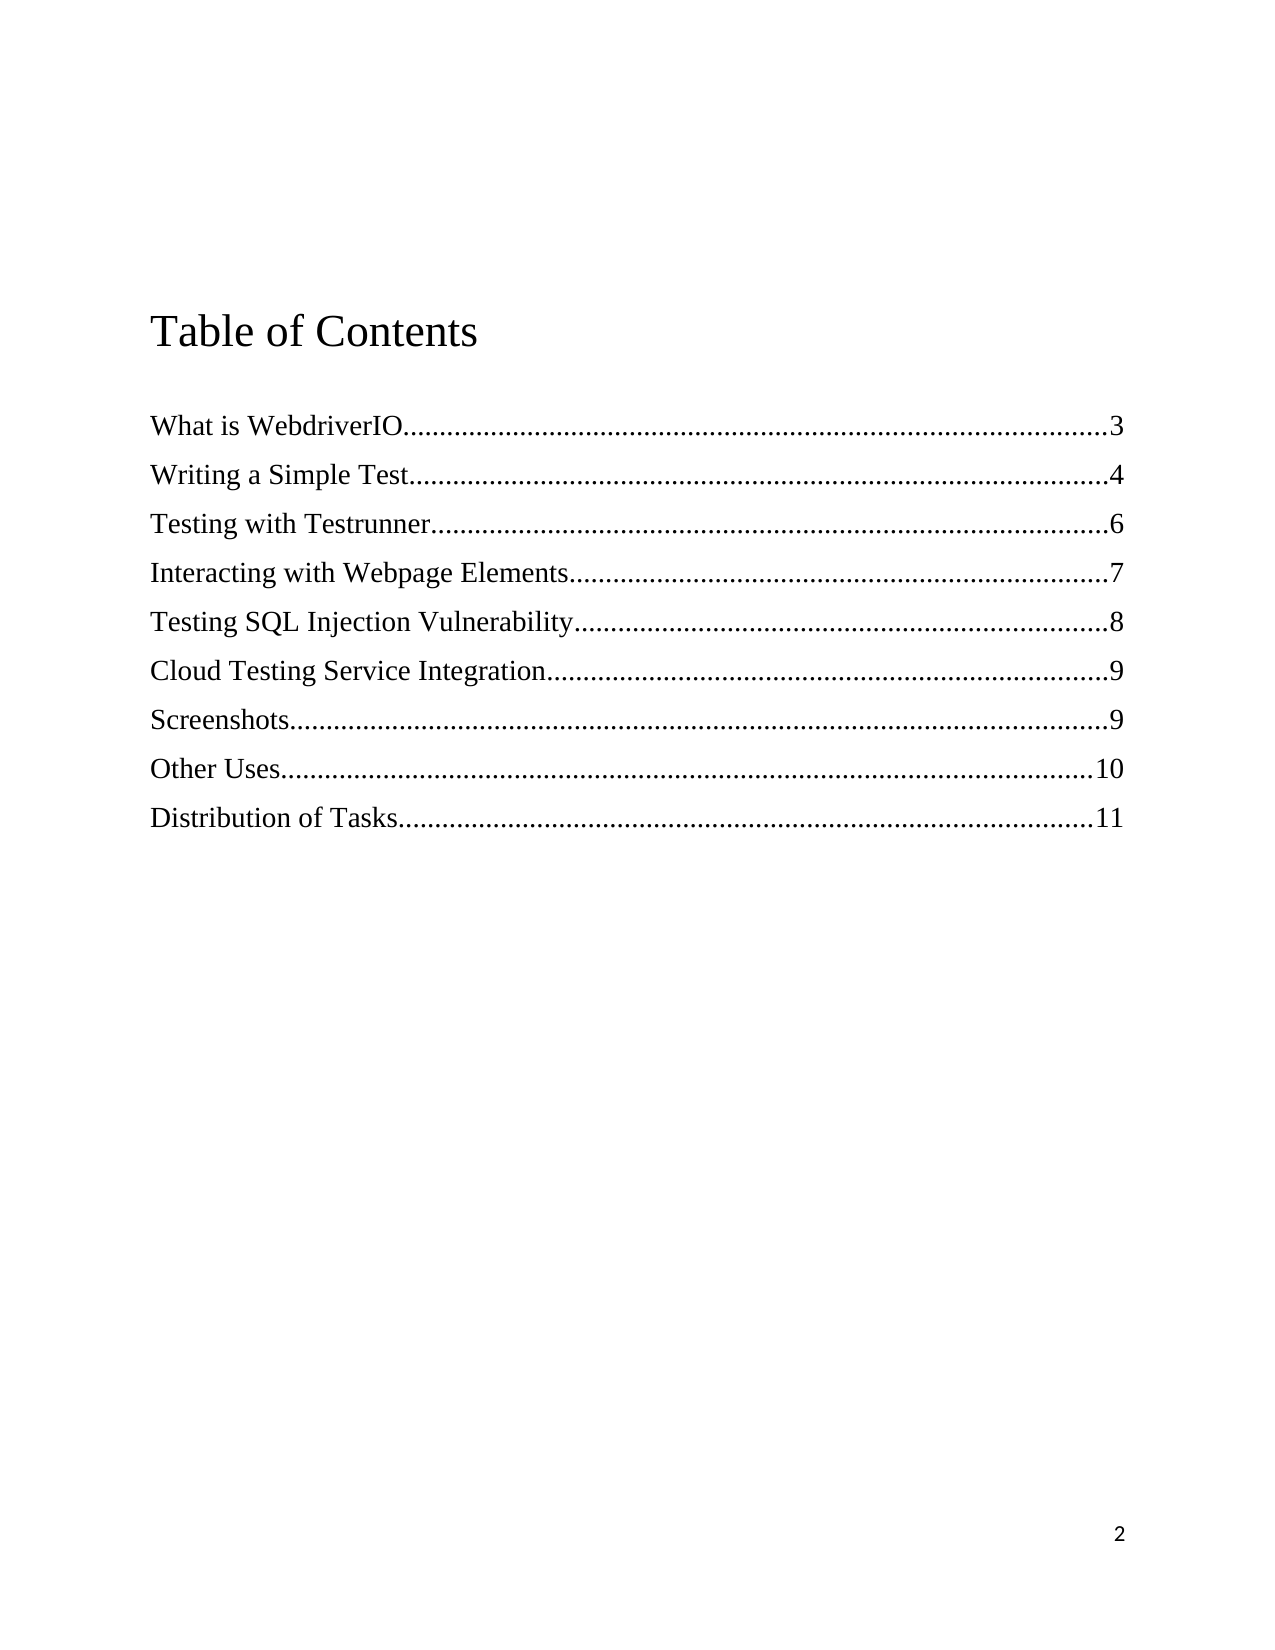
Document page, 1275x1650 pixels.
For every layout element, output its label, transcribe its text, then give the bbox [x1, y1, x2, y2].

text Writing a Simple Test 4 [150, 457, 1125, 491]
text Other Uses 10 [150, 751, 1125, 785]
text Testing SQL Injection Vulnerability 8 [150, 604, 1125, 638]
text Distribution of Tasks 11 [150, 800, 1125, 834]
text Cloud Testing Service Integration 9 [150, 653, 1125, 687]
text Screenshots 9 [150, 702, 1125, 736]
text Interacting with Webpage Elements 7 [150, 555, 1125, 589]
text Testing with Testrunner 6 [150, 506, 1125, 540]
text What is WebdriverIO 3 [150, 408, 1125, 442]
subtitle Table of Contents [150, 303, 1125, 356]
